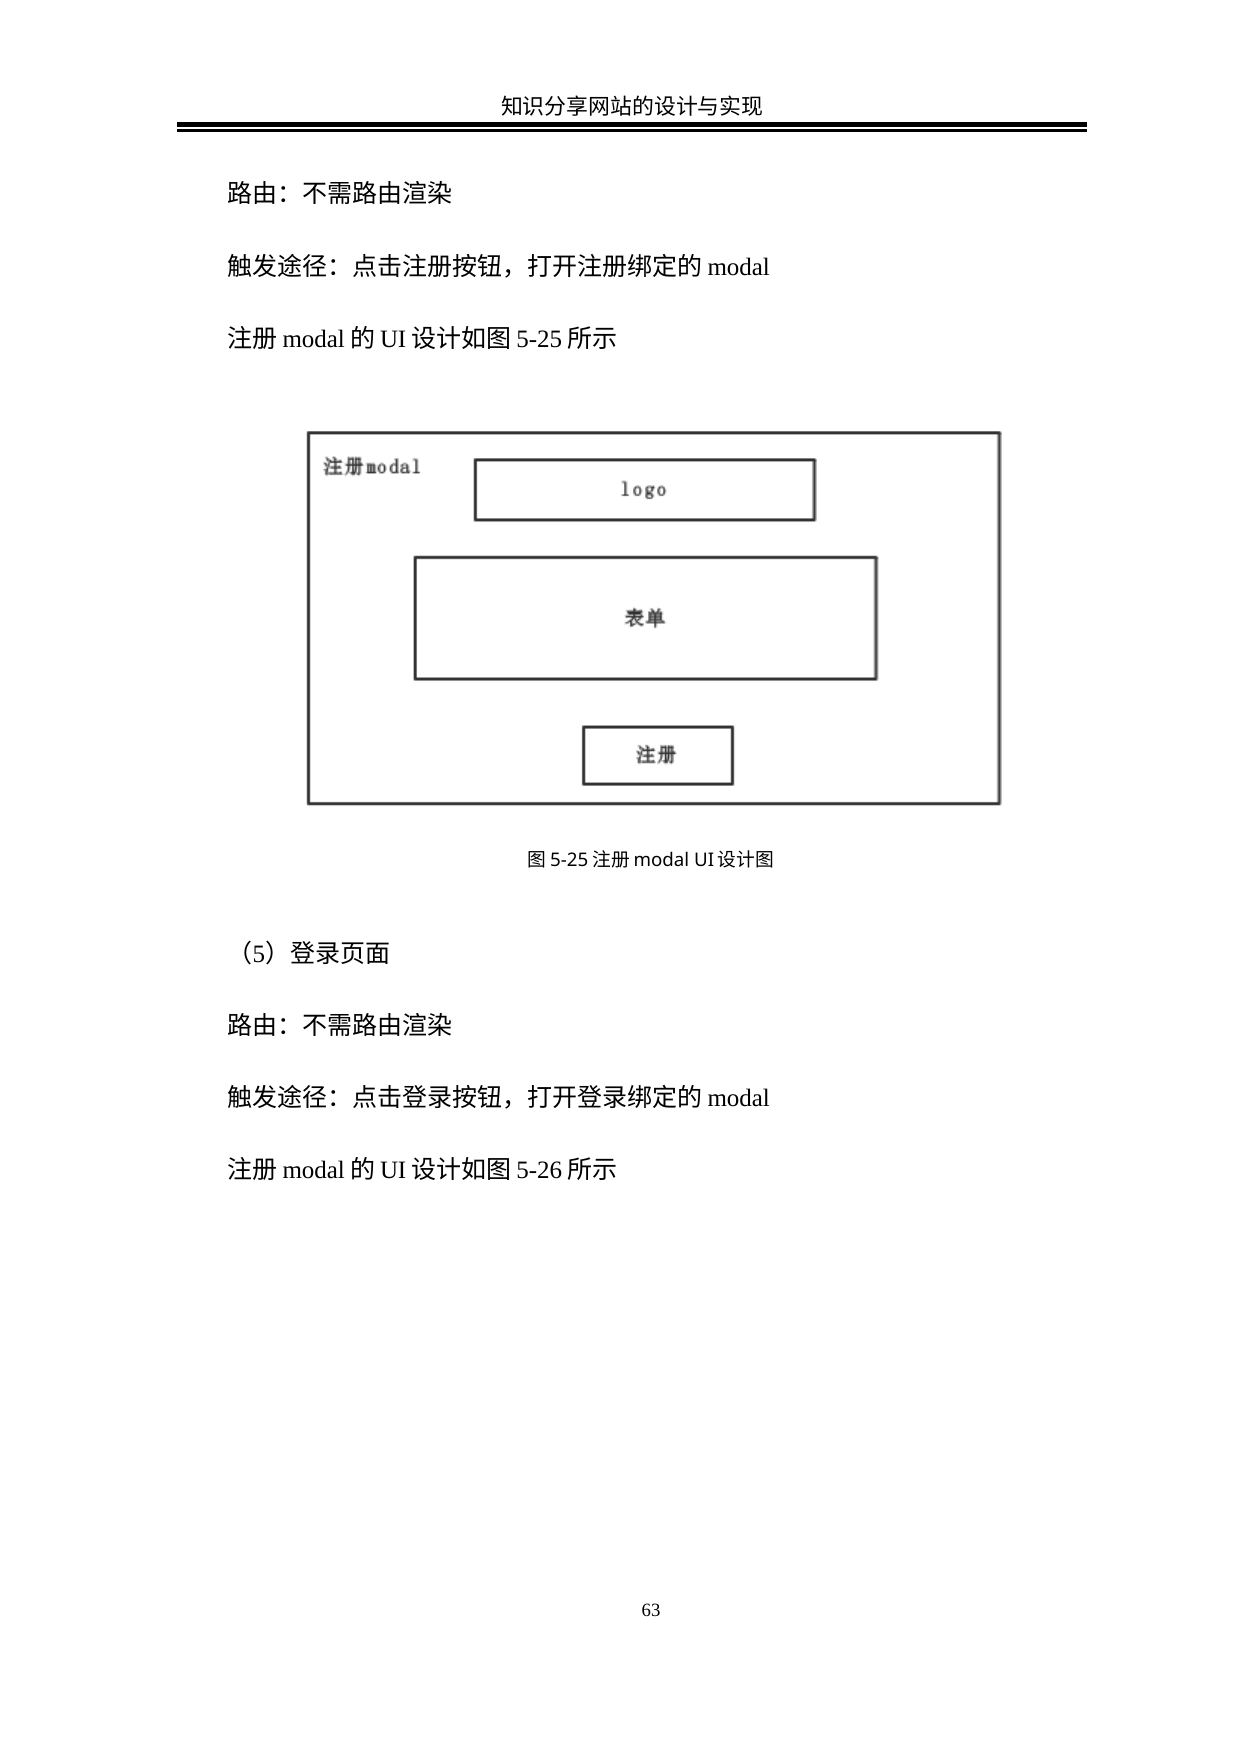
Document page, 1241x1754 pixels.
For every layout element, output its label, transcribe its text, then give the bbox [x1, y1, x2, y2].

text 触发途径：点击登录按钮，打开登录绑定的modal [177, 1063, 1087, 1128]
text 注册modal的UI设计如图5-26所示 [177, 1135, 1087, 1200]
text 注册modal的UI设计如图5-25所示 [177, 304, 1087, 369]
text 图5-25注册modal UI设计图 [177, 842, 1087, 875]
text 触发途径：点击注册按钮，打开注册绑定的modal [177, 232, 1087, 297]
text 路由：不需路由渲染 [177, 159, 1087, 224]
text （5）登录页面 [177, 919, 1087, 984]
picture [289, 414, 1025, 819]
text 路由：不需路由渲染 [177, 991, 1087, 1056]
